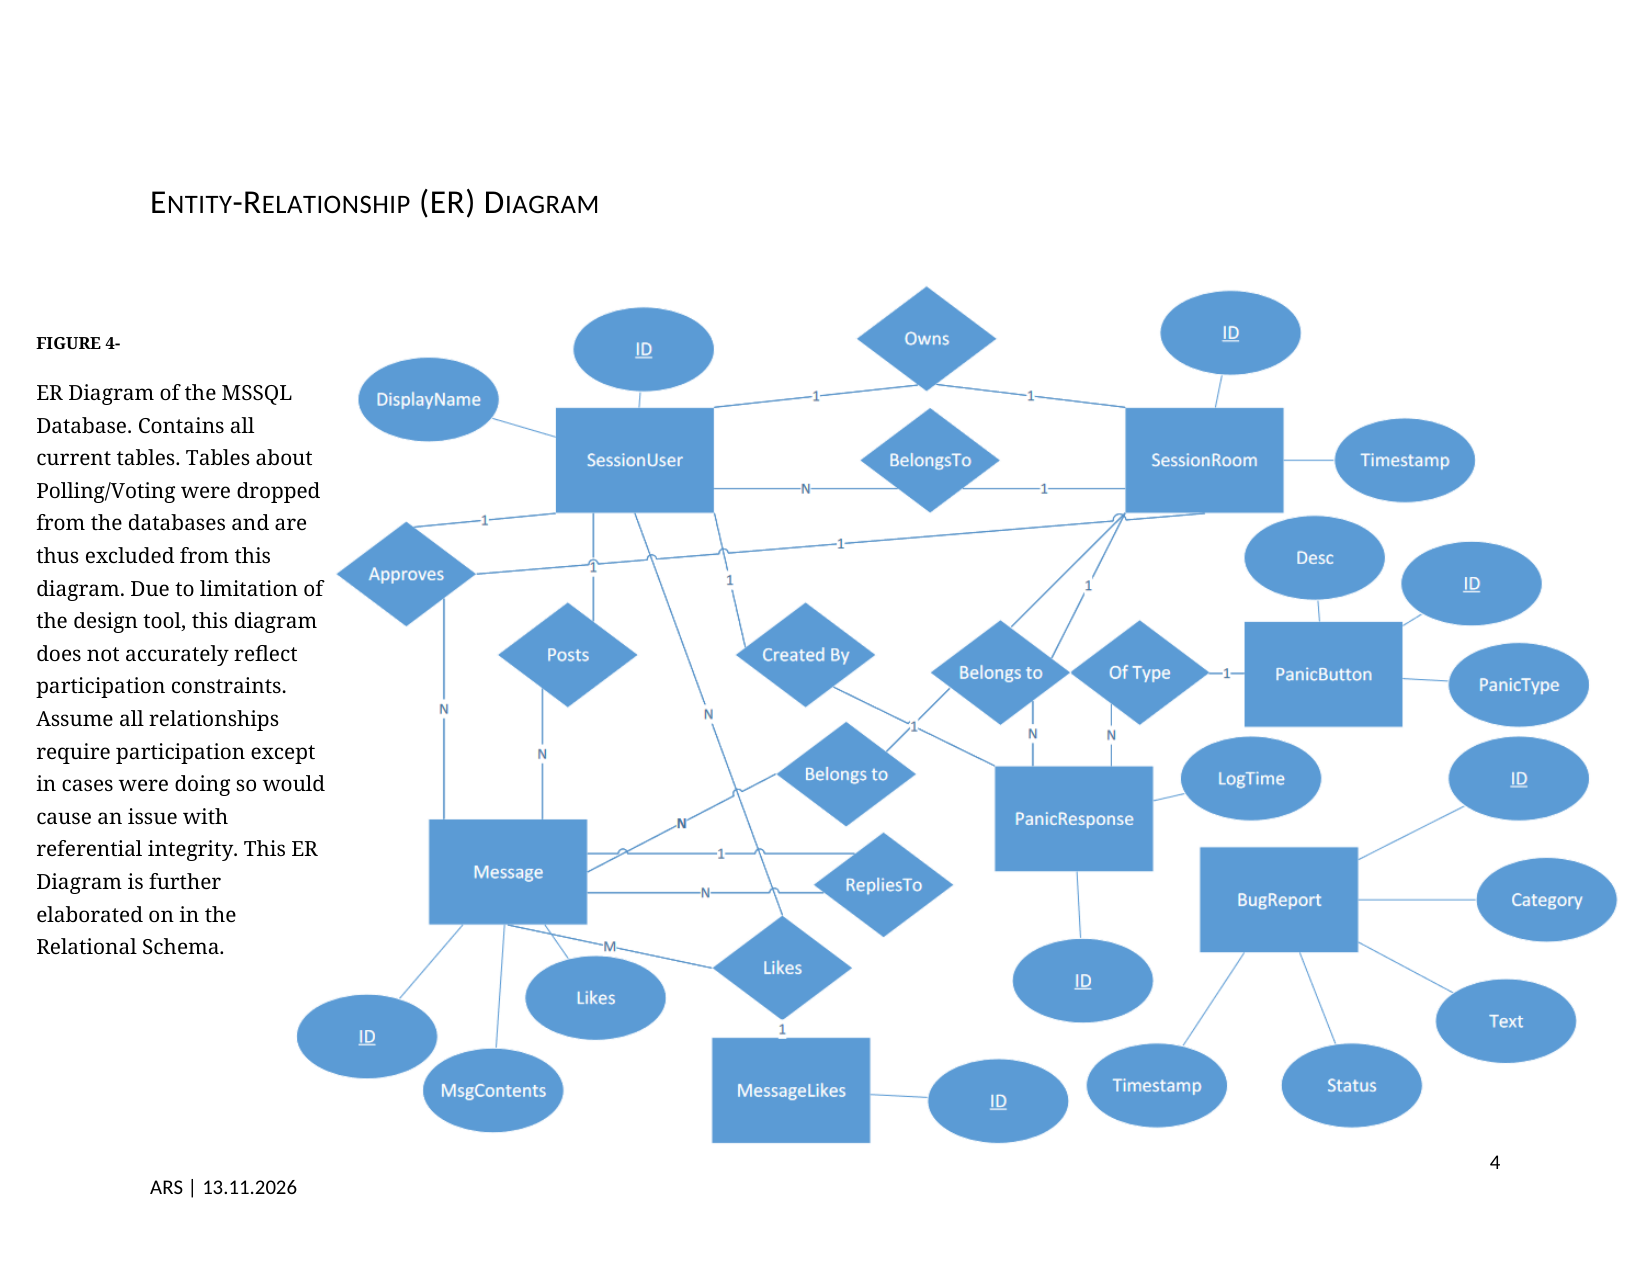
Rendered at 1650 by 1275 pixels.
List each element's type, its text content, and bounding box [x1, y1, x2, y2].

subtitle Entity-Relationship (ER) Diagram [150, 181, 1500, 222]
picture [284, 271, 1635, 1153]
